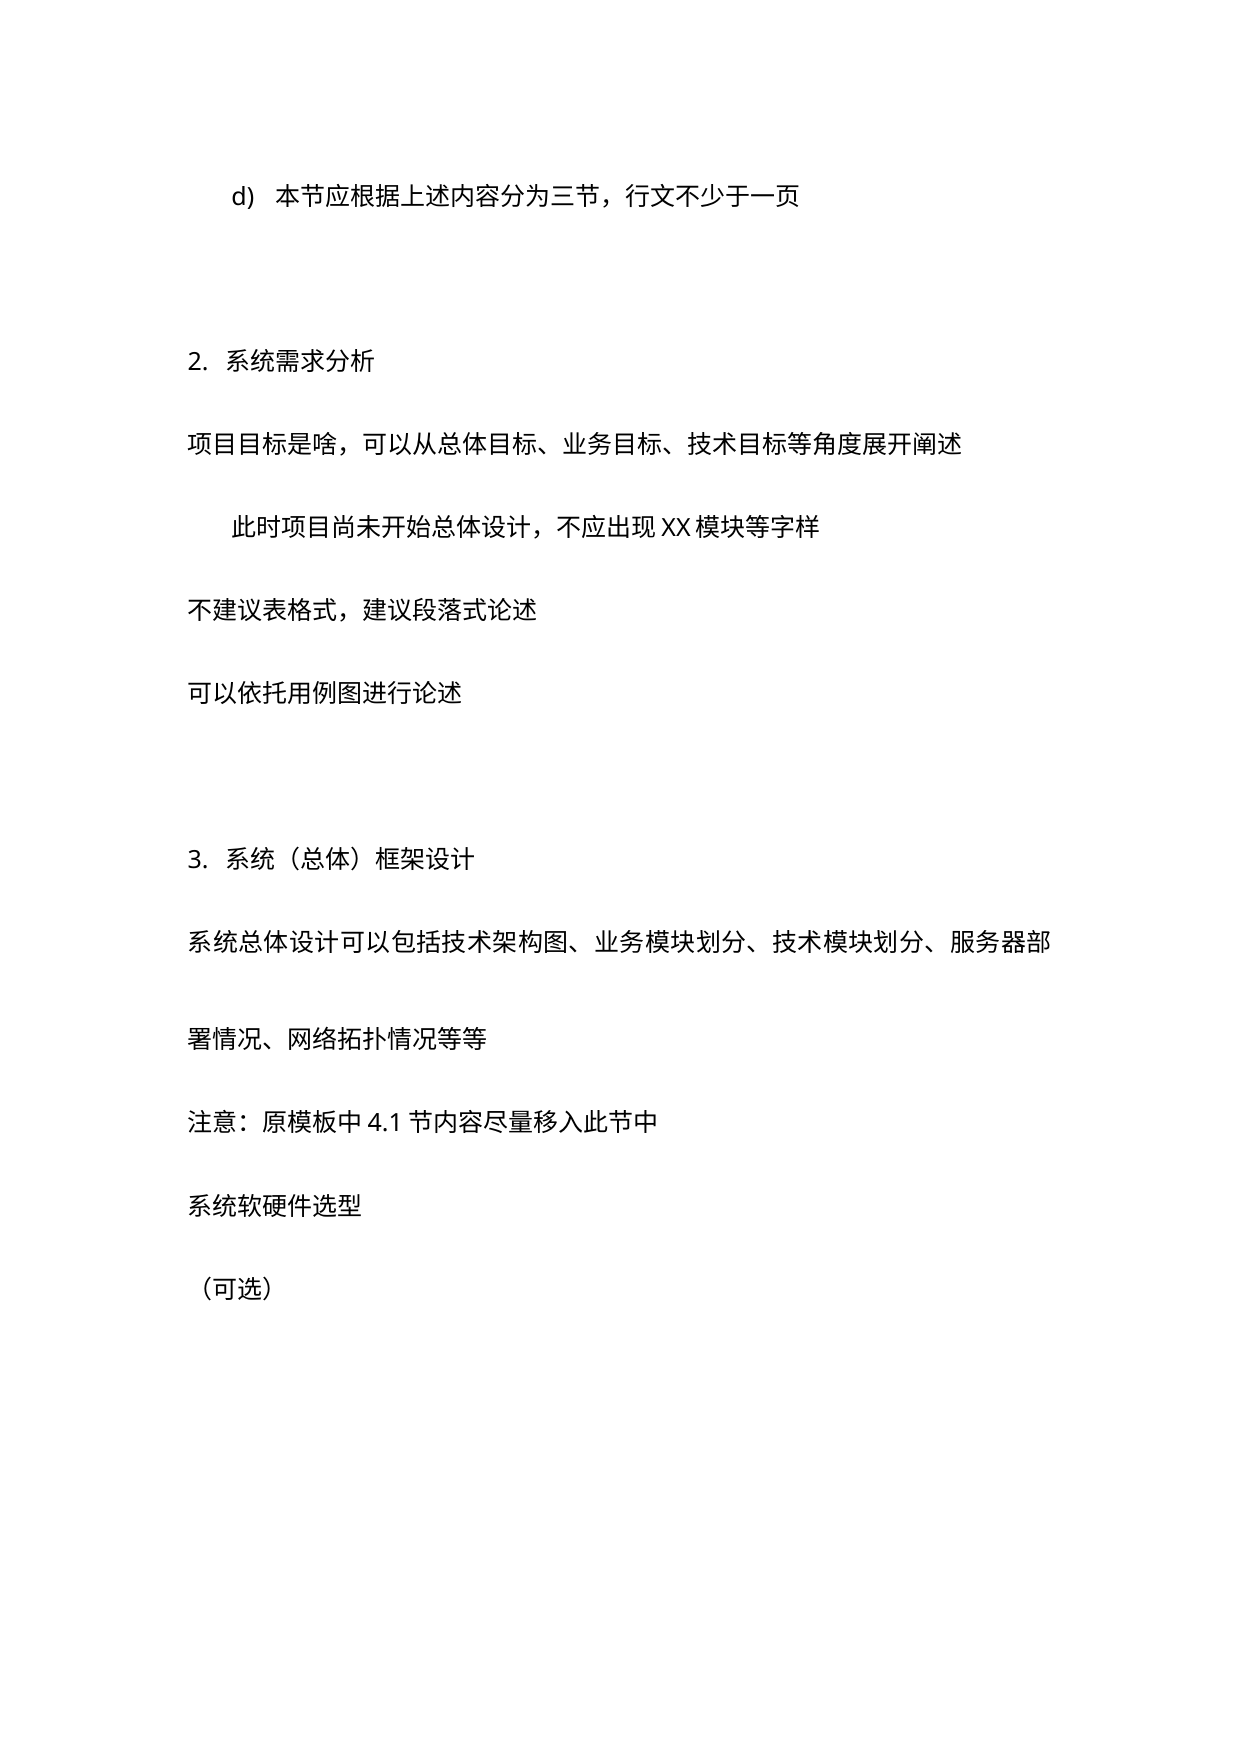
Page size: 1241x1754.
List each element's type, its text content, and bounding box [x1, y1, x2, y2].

text 可以依托用例图进行论述 [187, 659, 1053, 724]
text 项目目标是啥，可以从总体目标、业务目标、技术目标等角度展开阐述 [187, 410, 1053, 475]
text 注意：原模板中4.1节内容尽量移入此节中 [187, 1088, 1053, 1153]
text 不建议表格式，建议段落式论述 [187, 576, 1053, 641]
text 此时项目尚未开始总体设计，不应出现XX模块等字样 [231, 493, 1053, 558]
text 系统总体设计可以包括技术架构图、业务模块划分、技术模块划分、服务器部署情况、网络拓扑情况等等 [187, 908, 1053, 1070]
list 系统（总体）框架设计 [187, 825, 1053, 890]
text 系统软硬件选型 [187, 1172, 1053, 1237]
text （可选） [187, 1255, 1053, 1320]
list 系统需求分析 [187, 327, 1053, 392]
list 本节应根据上述内容分为三节，行文不少于一页 [231, 162, 1053, 227]
